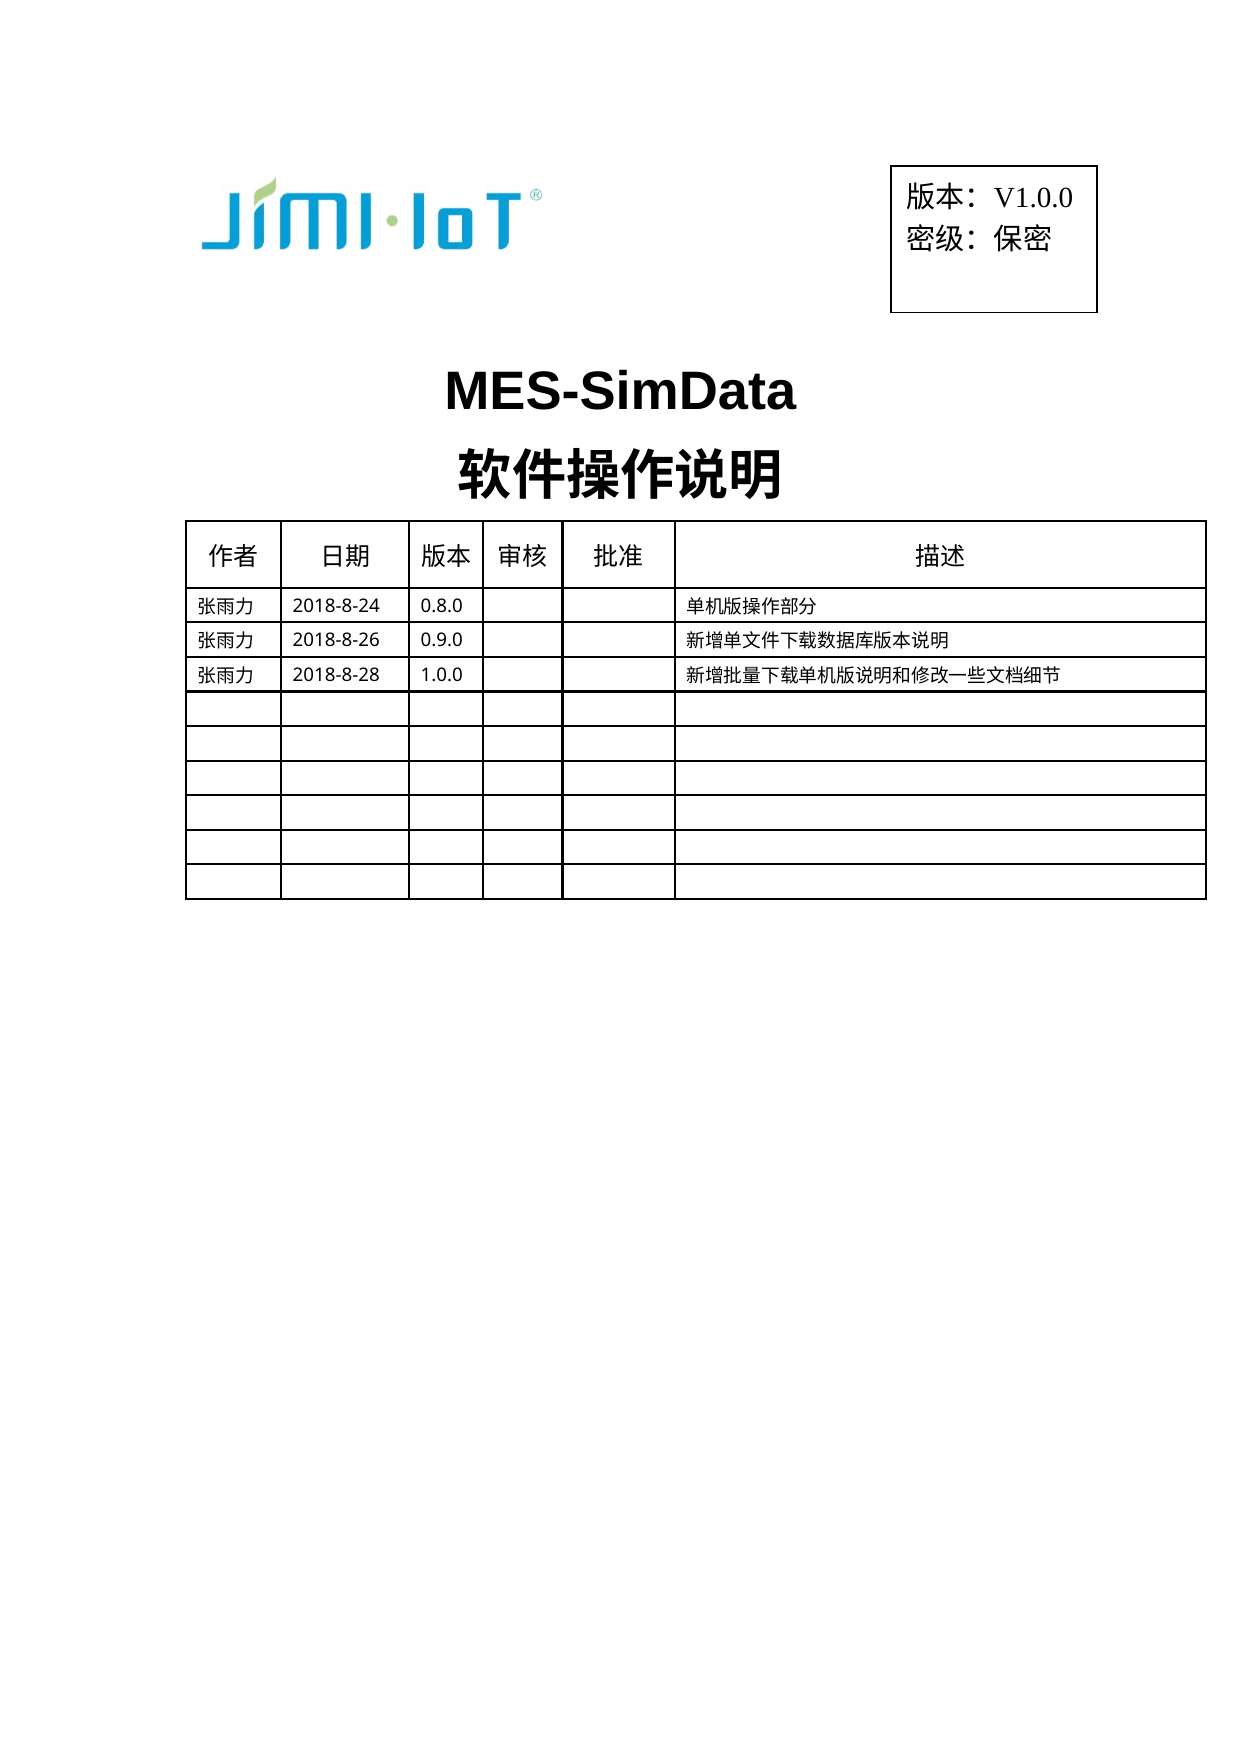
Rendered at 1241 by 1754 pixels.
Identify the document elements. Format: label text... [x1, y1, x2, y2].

table_cell [676, 796, 1205, 829]
table_header 日期 [282, 522, 408, 587]
table_header 描述 [676, 522, 1205, 587]
table_cell [282, 693, 408, 725]
table_cell [676, 762, 1205, 794]
table_cell 新增批量下载单机版说明和修改一些文档细节 [676, 658, 1205, 690]
text 软件操作说明 [187, 422, 1053, 519]
table_cell [282, 865, 408, 898]
table_cell [564, 693, 674, 725]
table_cell [484, 865, 561, 898]
table_cell [187, 865, 280, 898]
table_cell [676, 727, 1205, 759]
table_cell [484, 762, 561, 794]
table_cell [484, 727, 561, 759]
table_cell [282, 796, 408, 829]
table_cell [564, 623, 674, 656]
table_cell [410, 693, 482, 725]
table_cell [484, 623, 561, 656]
picture [187, 162, 561, 272]
table_cell [564, 796, 674, 829]
table_cell [564, 762, 674, 794]
table_cell [564, 658, 674, 690]
table_cell [282, 762, 408, 794]
table_header 审核 [484, 522, 561, 587]
table_cell [410, 727, 482, 759]
table_cell [410, 831, 482, 863]
table_cell [282, 831, 408, 863]
table_cell [676, 865, 1205, 898]
table_cell 2018-8-24 [282, 589, 408, 621]
table_cell [187, 762, 280, 794]
table_cell 新增单文件下载数据库版本说明 [676, 623, 1205, 656]
table_header 批准 [564, 522, 674, 587]
table_cell [484, 658, 561, 690]
table_cell [564, 831, 674, 863]
table_cell 2018-8-26 [282, 623, 408, 656]
table_cell 1.0.0 [410, 658, 482, 690]
table_cell [564, 727, 674, 759]
table_cell 0.9.0 [410, 623, 482, 656]
table_cell [187, 831, 280, 863]
table_header 作者 [187, 522, 280, 587]
table_cell [410, 796, 482, 829]
table_cell 2018-8-28 [282, 658, 408, 690]
table_cell [676, 831, 1205, 863]
table_cell 单机版操作部分 [676, 589, 1205, 621]
table_cell [187, 693, 280, 725]
table_cell [410, 865, 482, 898]
table_cell [187, 796, 280, 829]
table_cell [564, 589, 674, 621]
table_cell [564, 865, 674, 898]
table_header 版本 [410, 522, 482, 587]
table_cell [484, 589, 561, 621]
table_cell [410, 762, 482, 794]
table_cell [484, 796, 561, 829]
text MES-SimData [187, 357, 1053, 422]
table_cell 张雨力 [187, 658, 280, 690]
table_cell [187, 727, 280, 759]
table_cell [676, 693, 1205, 725]
table_cell [484, 831, 561, 863]
table_cell [484, 693, 561, 725]
table_cell [282, 727, 408, 759]
table_cell 0.8.0 [410, 589, 482, 621]
table_cell 张雨力 [187, 589, 280, 621]
table_cell 张雨力 [187, 623, 280, 656]
